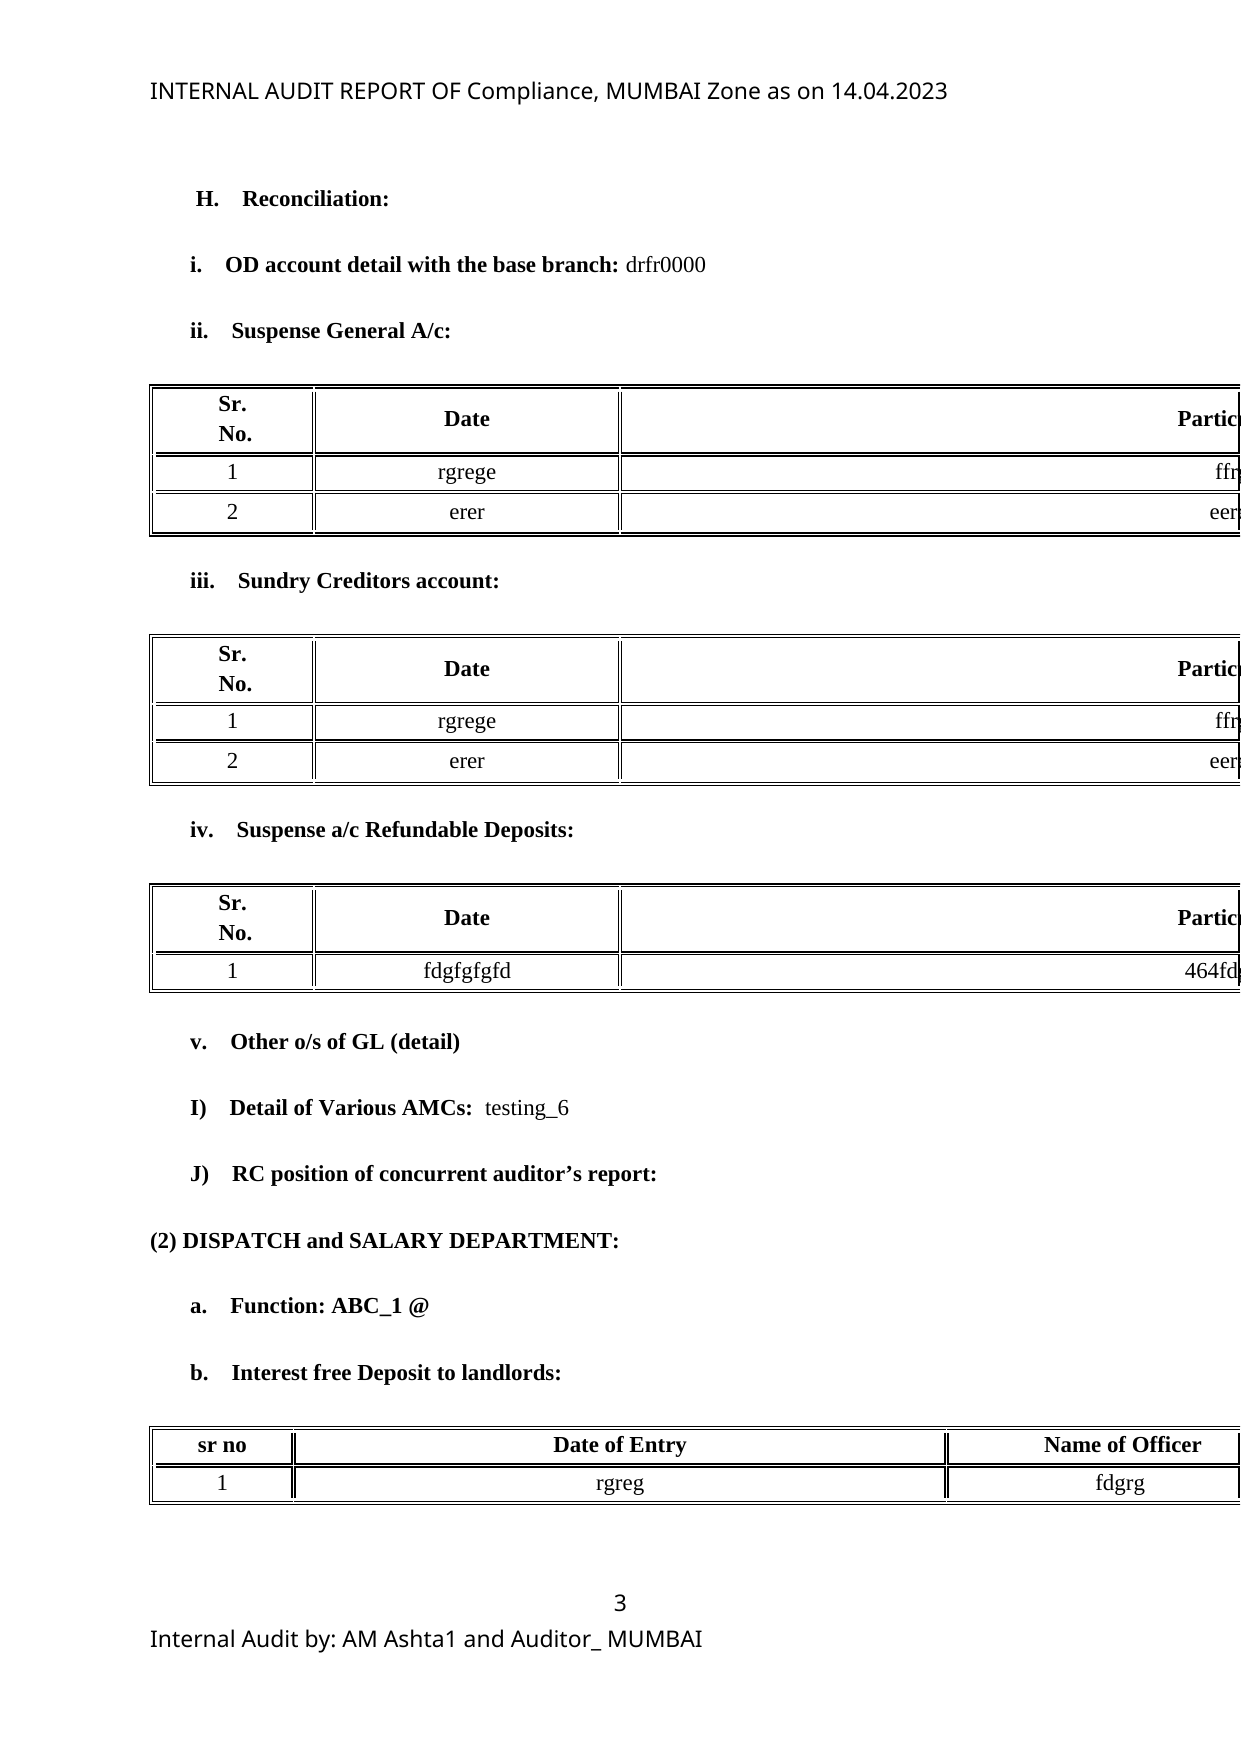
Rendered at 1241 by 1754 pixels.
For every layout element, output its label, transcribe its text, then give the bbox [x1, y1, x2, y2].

table_header Particulars [620, 887, 1240, 951]
table_cell erer [314, 739, 620, 782]
table_header Date [314, 885, 620, 951]
table_cell 1 [153, 951, 314, 988]
text (2) DISPATCH and SALARY DEPARTMENT: [150, 1227, 1090, 1253]
table_cell 1 [151, 452, 314, 490]
table_cell 2 [151, 739, 314, 782]
table_header Name of Officer [946, 1427, 1240, 1463]
table_header sr no [153, 1430, 293, 1463]
text I) Detail of Various AMCs: testing_6 [150, 1094, 1090, 1120]
table_cell fdgfgfgfd [314, 951, 620, 988]
table_cell rgrege [316, 457, 618, 490]
table_header Date [314, 386, 620, 452]
table_header Sr. No. [151, 885, 314, 951]
text J) RC position of concurrent auditor’s report: [150, 1160, 1090, 1222]
table_header Date of Entry [294, 1430, 946, 1463]
table_header Date [314, 635, 620, 702]
table_cell ffrg [622, 706, 1238, 739]
table_header Particulars [620, 388, 1240, 452]
table_cell erer [314, 490, 620, 532]
table_cell fdgrg [946, 1463, 1240, 1501]
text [150, 150, 1090, 380]
text iv. Suspense a/c Refundable Deposits: [150, 786, 1090, 878]
table_cell 2 [151, 490, 314, 532]
table_cell rgrege [316, 706, 618, 739]
text iii. Sundry Creditors account: [150, 537, 1090, 629]
table_cell 464fdgdfh [620, 955, 1240, 988]
table_header Sr. No. [151, 386, 314, 452]
table_cell 1 [151, 702, 314, 739]
table_cell rgreg [294, 1468, 946, 1501]
text v. Other o/s of GL (detail) [150, 993, 1090, 1054]
table_cell eerer [620, 494, 1240, 532]
table_cell ffrg [622, 457, 1238, 490]
table_cell 1 [151, 1463, 293, 1501]
text a. Function: ABC_1 @ b. Interest free Deposit to landlords: [150, 1257, 1090, 1421]
table_header Particulars [620, 638, 1240, 702]
table_header Sr. No. [151, 635, 314, 702]
table_cell eerer [620, 743, 1240, 782]
